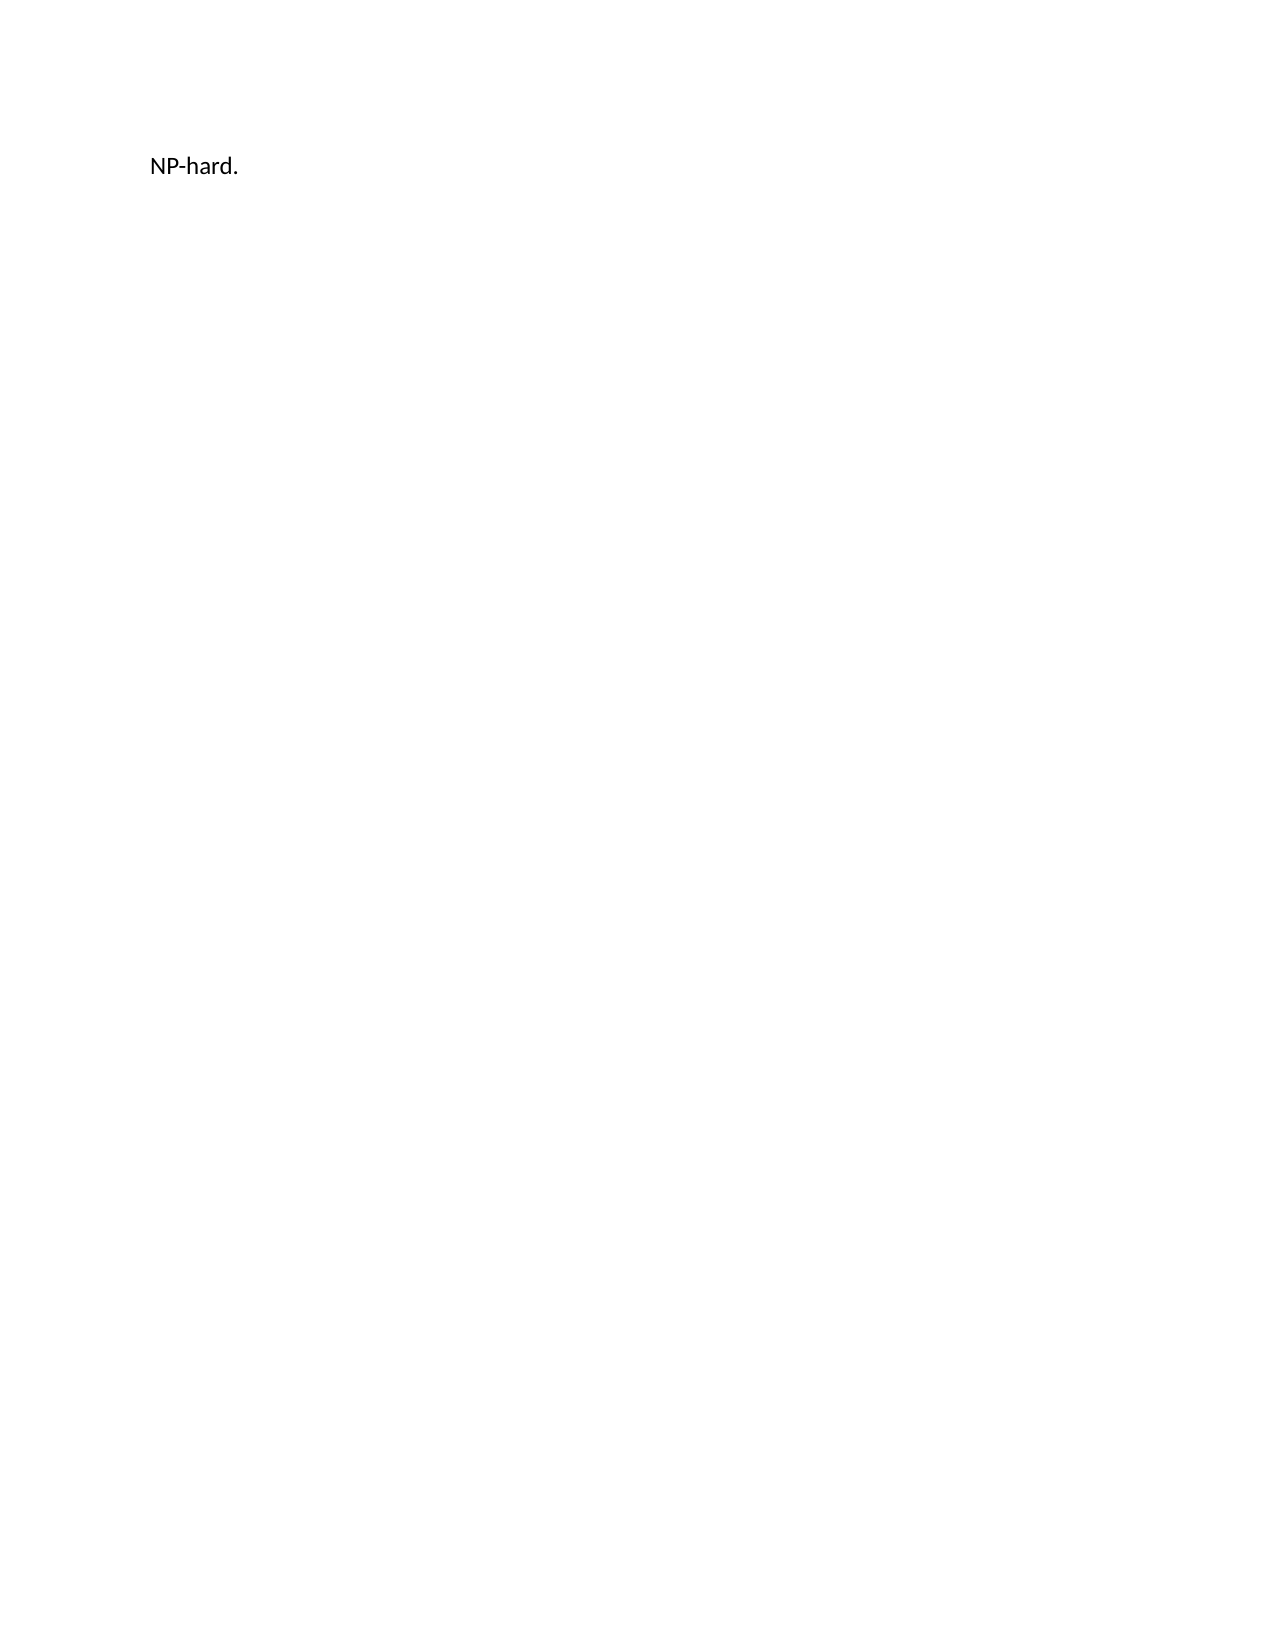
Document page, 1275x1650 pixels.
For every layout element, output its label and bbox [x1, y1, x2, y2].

text [150, 150, 1125, 211]
